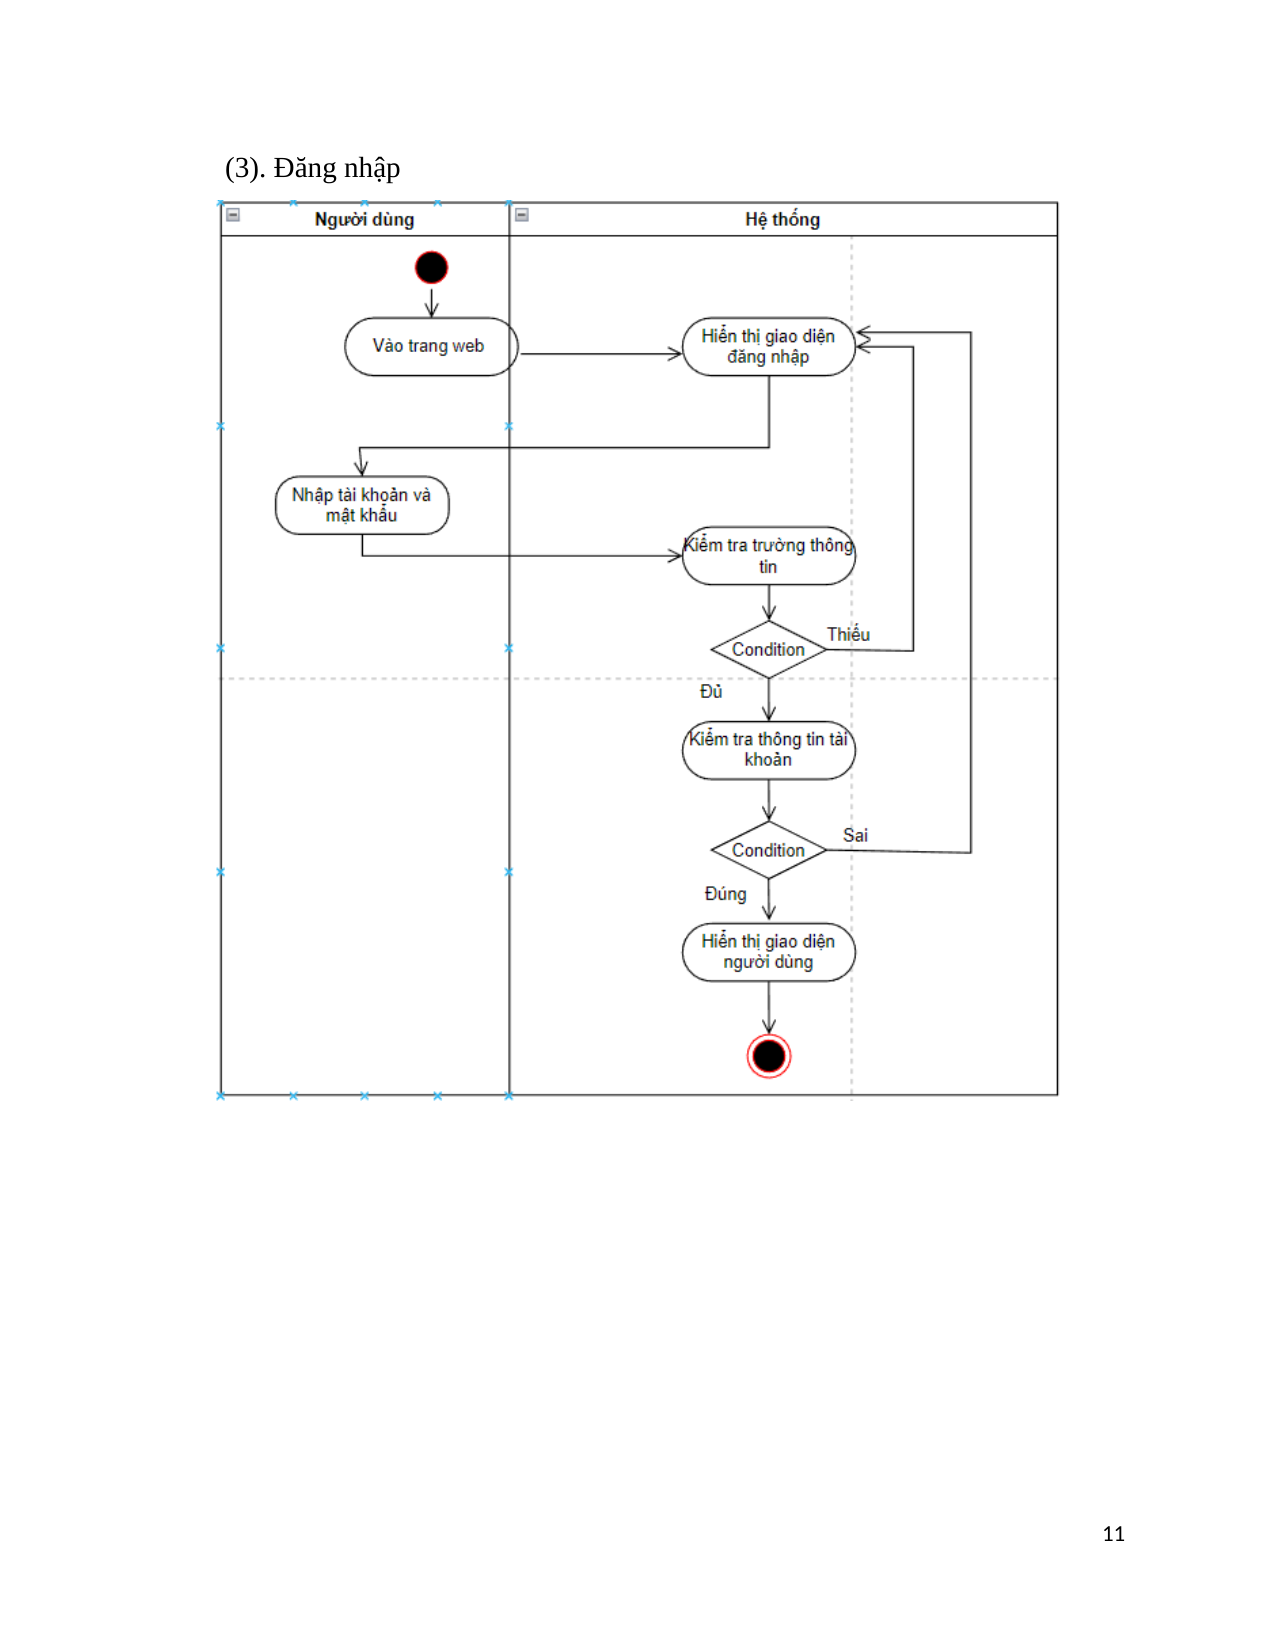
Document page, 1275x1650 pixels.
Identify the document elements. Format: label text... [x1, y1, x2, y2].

text (3). Đăng nhập [225, 150, 1125, 183]
picture [214, 200, 1061, 1101]
